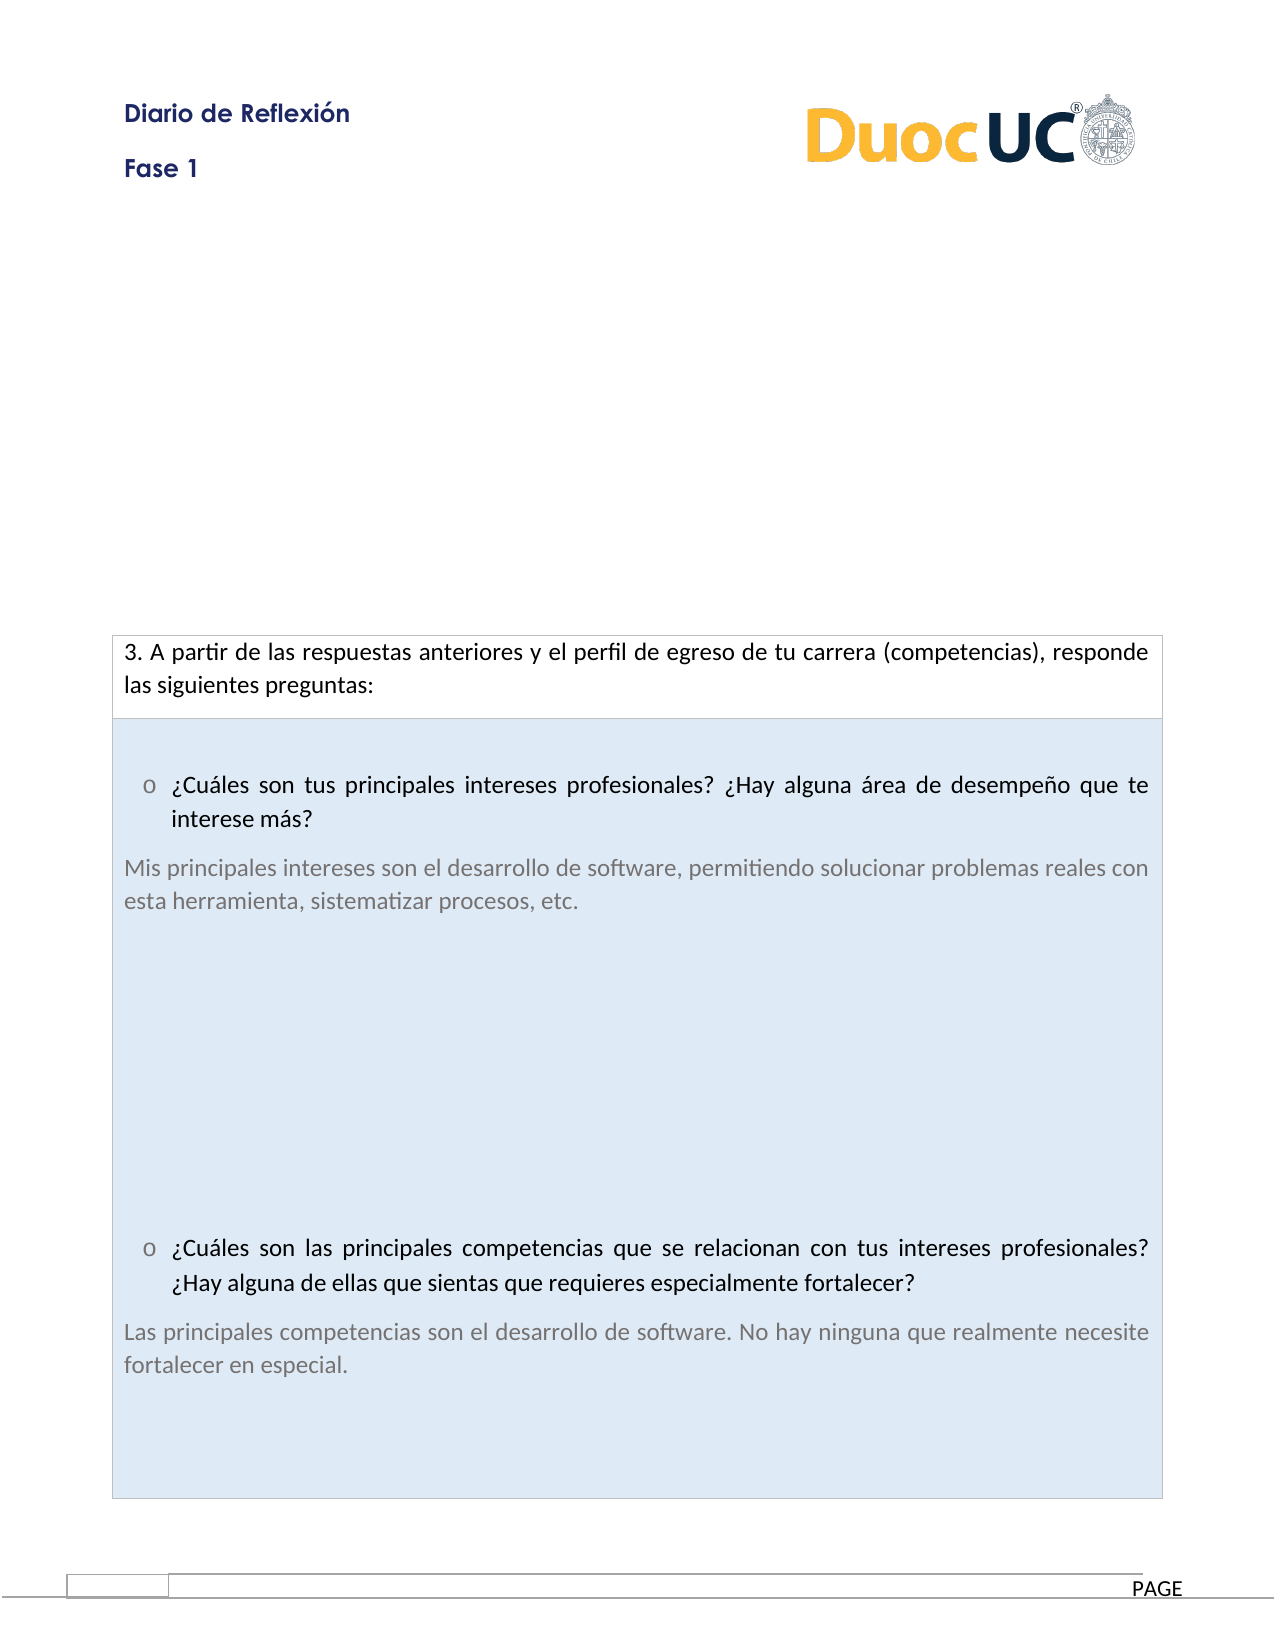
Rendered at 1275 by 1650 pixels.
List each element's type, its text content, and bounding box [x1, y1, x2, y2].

table_header 3. A partir de las respuestas anteriores y el perfil de egreso de tu carrera (competencias), responde las siguientes preguntas: [113, 636, 1162, 718]
picture [807, 94, 1135, 165]
